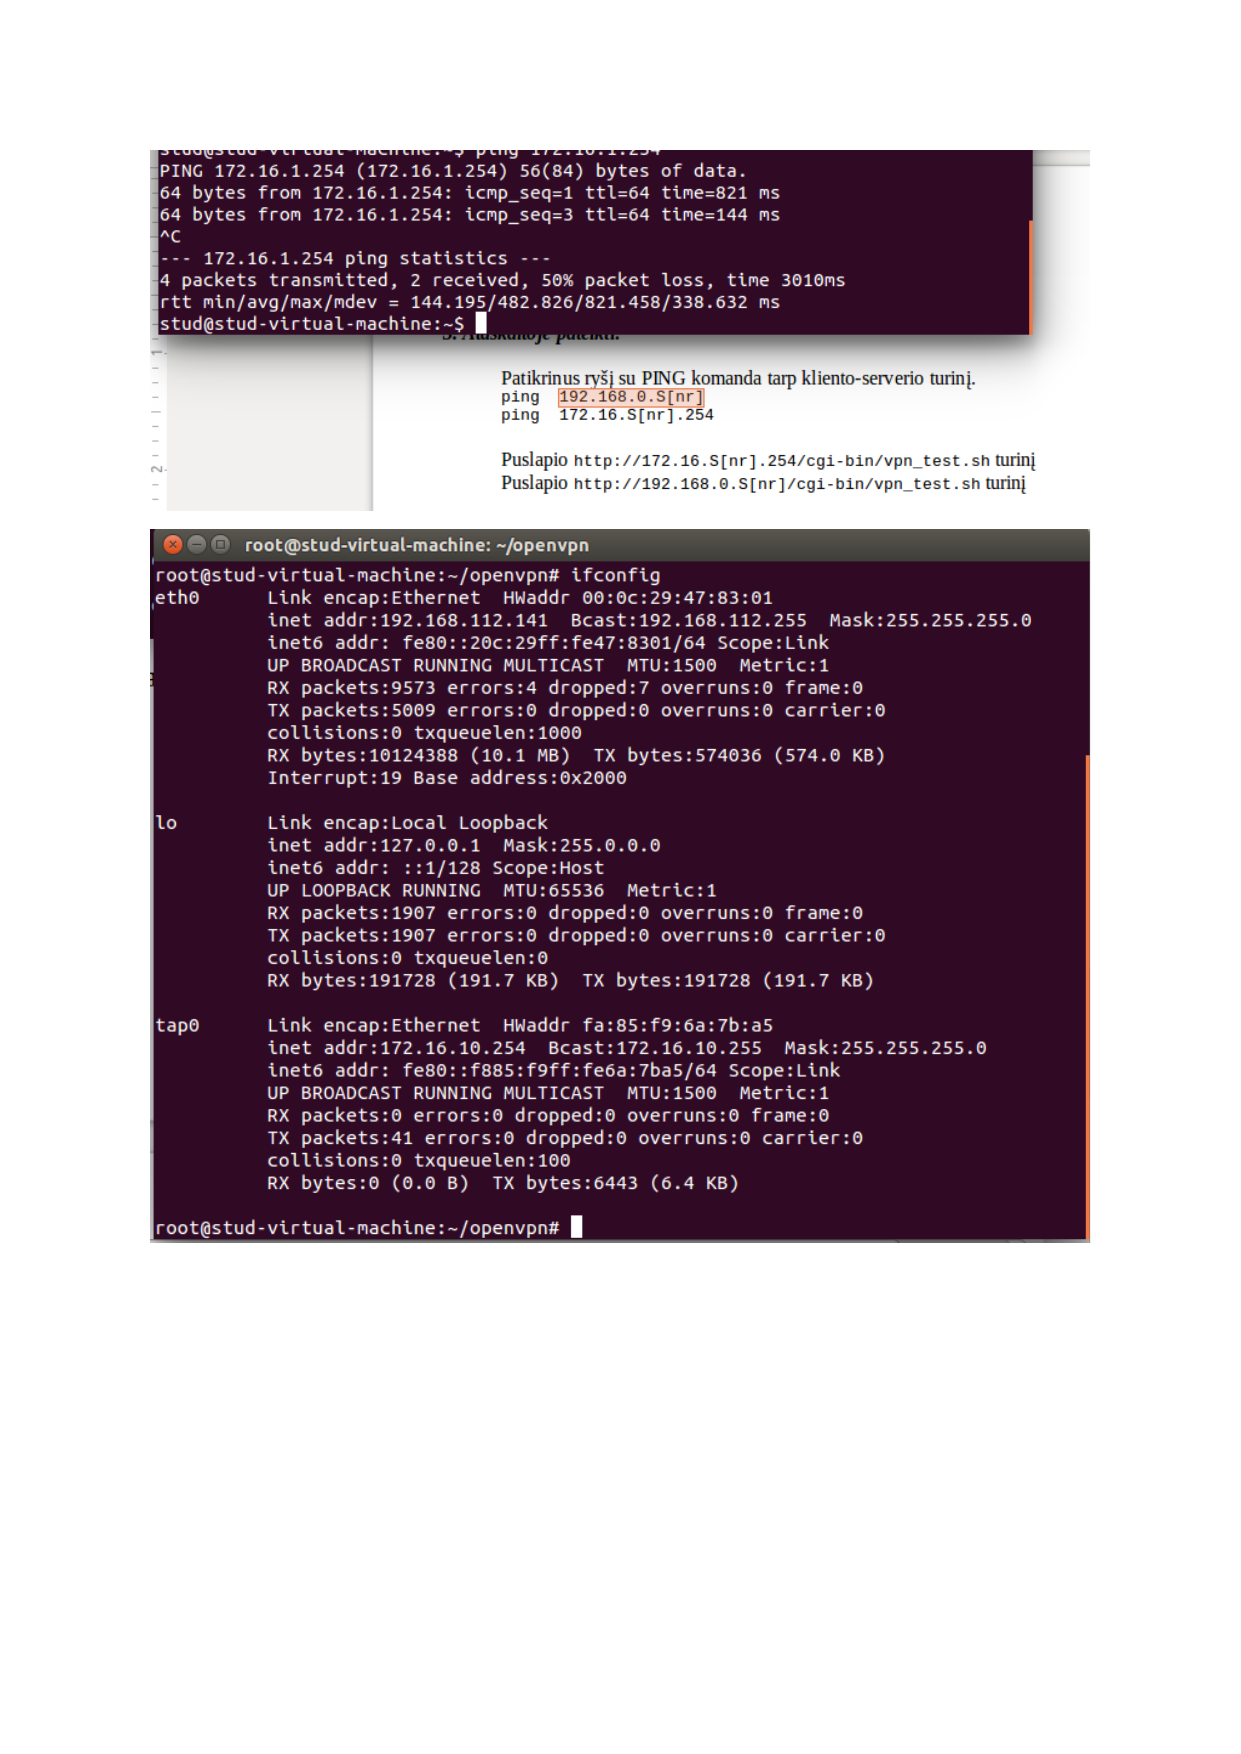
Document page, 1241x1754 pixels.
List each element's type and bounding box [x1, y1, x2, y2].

picture [150, 529, 1091, 1243]
picture [150, 150, 1091, 511]
